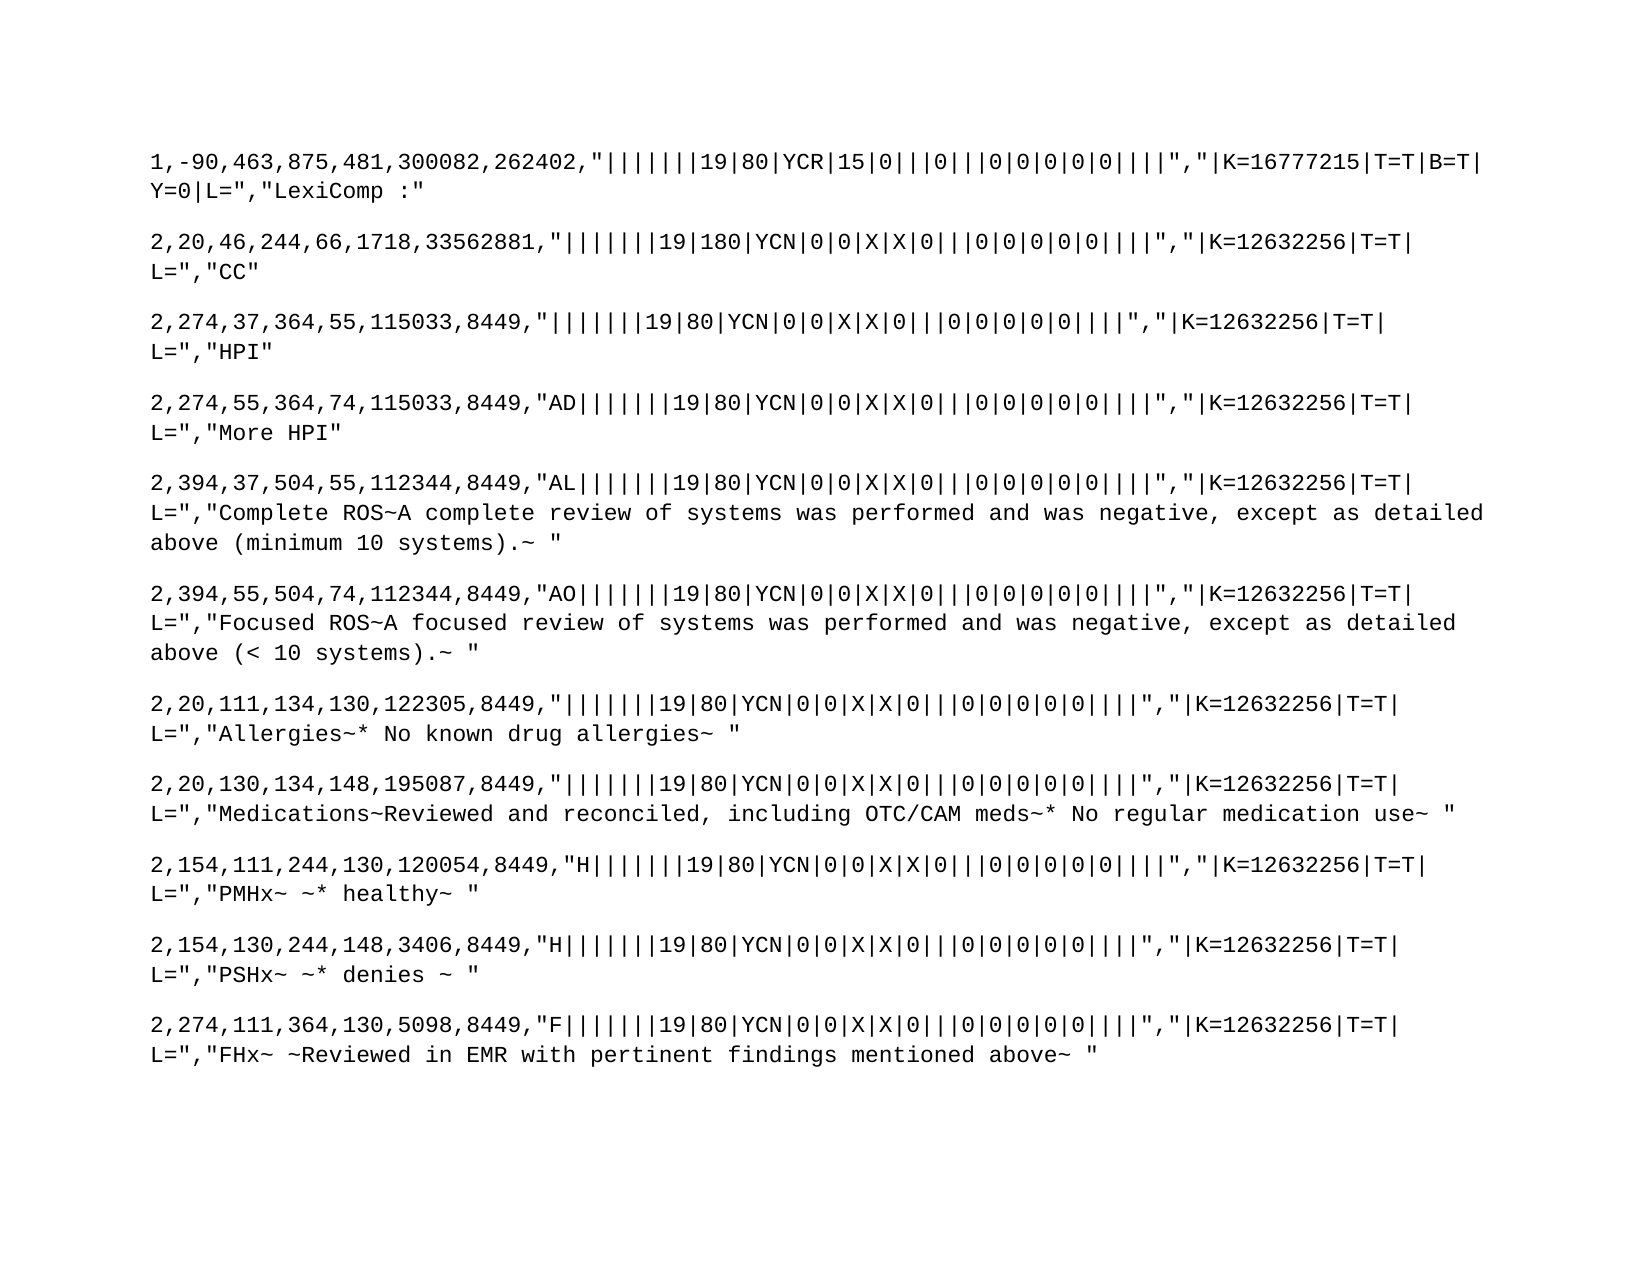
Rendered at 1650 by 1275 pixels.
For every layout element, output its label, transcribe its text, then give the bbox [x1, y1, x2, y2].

text 2,20,111,134,130,122305,8449,"|||||||19|80|YCN|0|0|X|X|0|||0|0|0|0|0||||","|K=12632256|T=T|L=","Allergies~* No known drug allergies~ " [150, 692, 1500, 748]
text 2,154,111,244,130,120054,8449,"H|||||||19|80|YCN|0|0|X|X|0|||0|0|0|0|0||||","|K=12632256|T=T|L=","PMHx~ ~* healthy~ " [150, 853, 1500, 909]
text 2,274,55,364,74,115033,8449,"AD|||||||19|80|YCN|0|0|X|X|0|||0|0|0|0|0||||","|K=12632256|T=T|L=","More HPI" [150, 391, 1500, 447]
text 1,-90,463,875,481,300082,262402,"|||||||19|80|YCR|15|0|||0|||0|0|0|0|0||||","|K=16777215|T=T|B=T|Y=0|L=","LexiComp :" [150, 150, 1500, 206]
text 2,274,37,364,55,115033,8449,"|||||||19|80|YCN|0|0|X|X|0|||0|0|0|0|0||||","|K=12632256|T=T|L=","HPI" [150, 311, 1500, 367]
text 2,394,37,504,55,112344,8449,"AL|||||||19|80|YCN|0|0|X|X|0|||0|0|0|0|0||||","|K=12632256|T=T|L=","Complete ROS~A complete review of systems was performed and was negative, except as detailed above (minimum 10 systems).~ " [150, 472, 1500, 557]
text 2,154,130,244,148,3406,8449,"H|||||||19|80|YCN|0|0|X|X|0|||0|0|0|0|0||||","|K=12632256|T=T|L=","PSHx~ ~* denies ~ " [150, 933, 1500, 989]
text 2,20,46,244,66,1718,33562881,"|||||||19|180|YCN|0|0|X|X|0|||0|0|0|0|0||||","|K=12632256|T=T|L=","CC" [150, 230, 1500, 286]
text 2,274,111,364,130,5098,8449,"F|||||||19|80|YCN|0|0|X|X|0|||0|0|0|0|0||||","|K=12632256|T=T|L=","FHx~ ~Reviewed in EMR with pertinent findings mentioned above~ " [150, 1014, 1500, 1069]
text 2,20,130,134,148,195087,8449,"|||||||19|80|YCN|0|0|X|X|0|||0|0|0|0|0||||","|K=12632256|T=T|L=","Medications~Reviewed and reconciled, including OTC/CAM meds~* No regular medication use~ " [150, 772, 1500, 828]
text 2,394,55,504,74,112344,8449,"AO|||||||19|80|YCN|0|0|X|X|0|||0|0|0|0|0||||","|K=12632256|T=T|L=","Focused ROS~A focused review of systems was performed and was negative, except as detailed above (< 10 systems).~ " [150, 582, 1500, 667]
